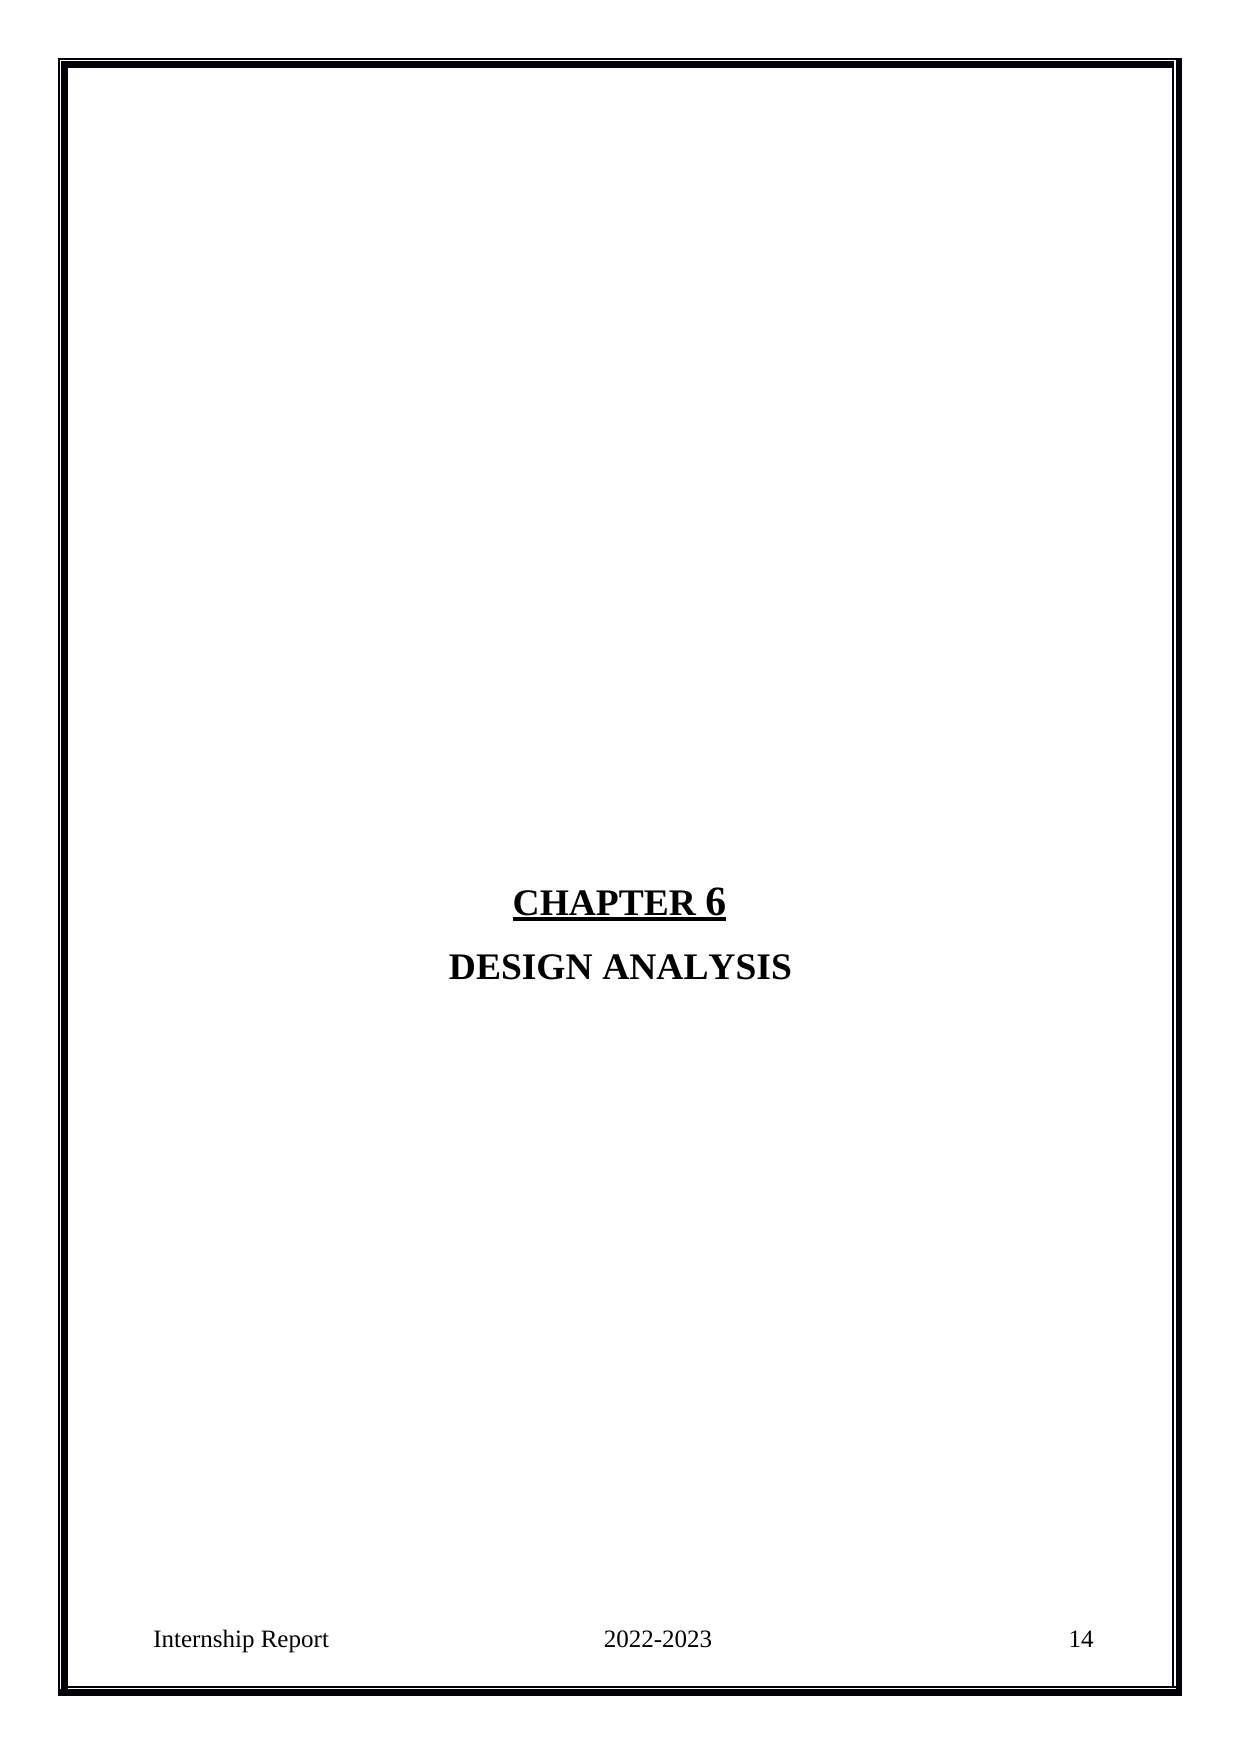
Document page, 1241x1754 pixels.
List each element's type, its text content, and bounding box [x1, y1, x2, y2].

subtitle CHAPTER 6 DESIGN ANALYSIS [449, 876, 792, 987]
